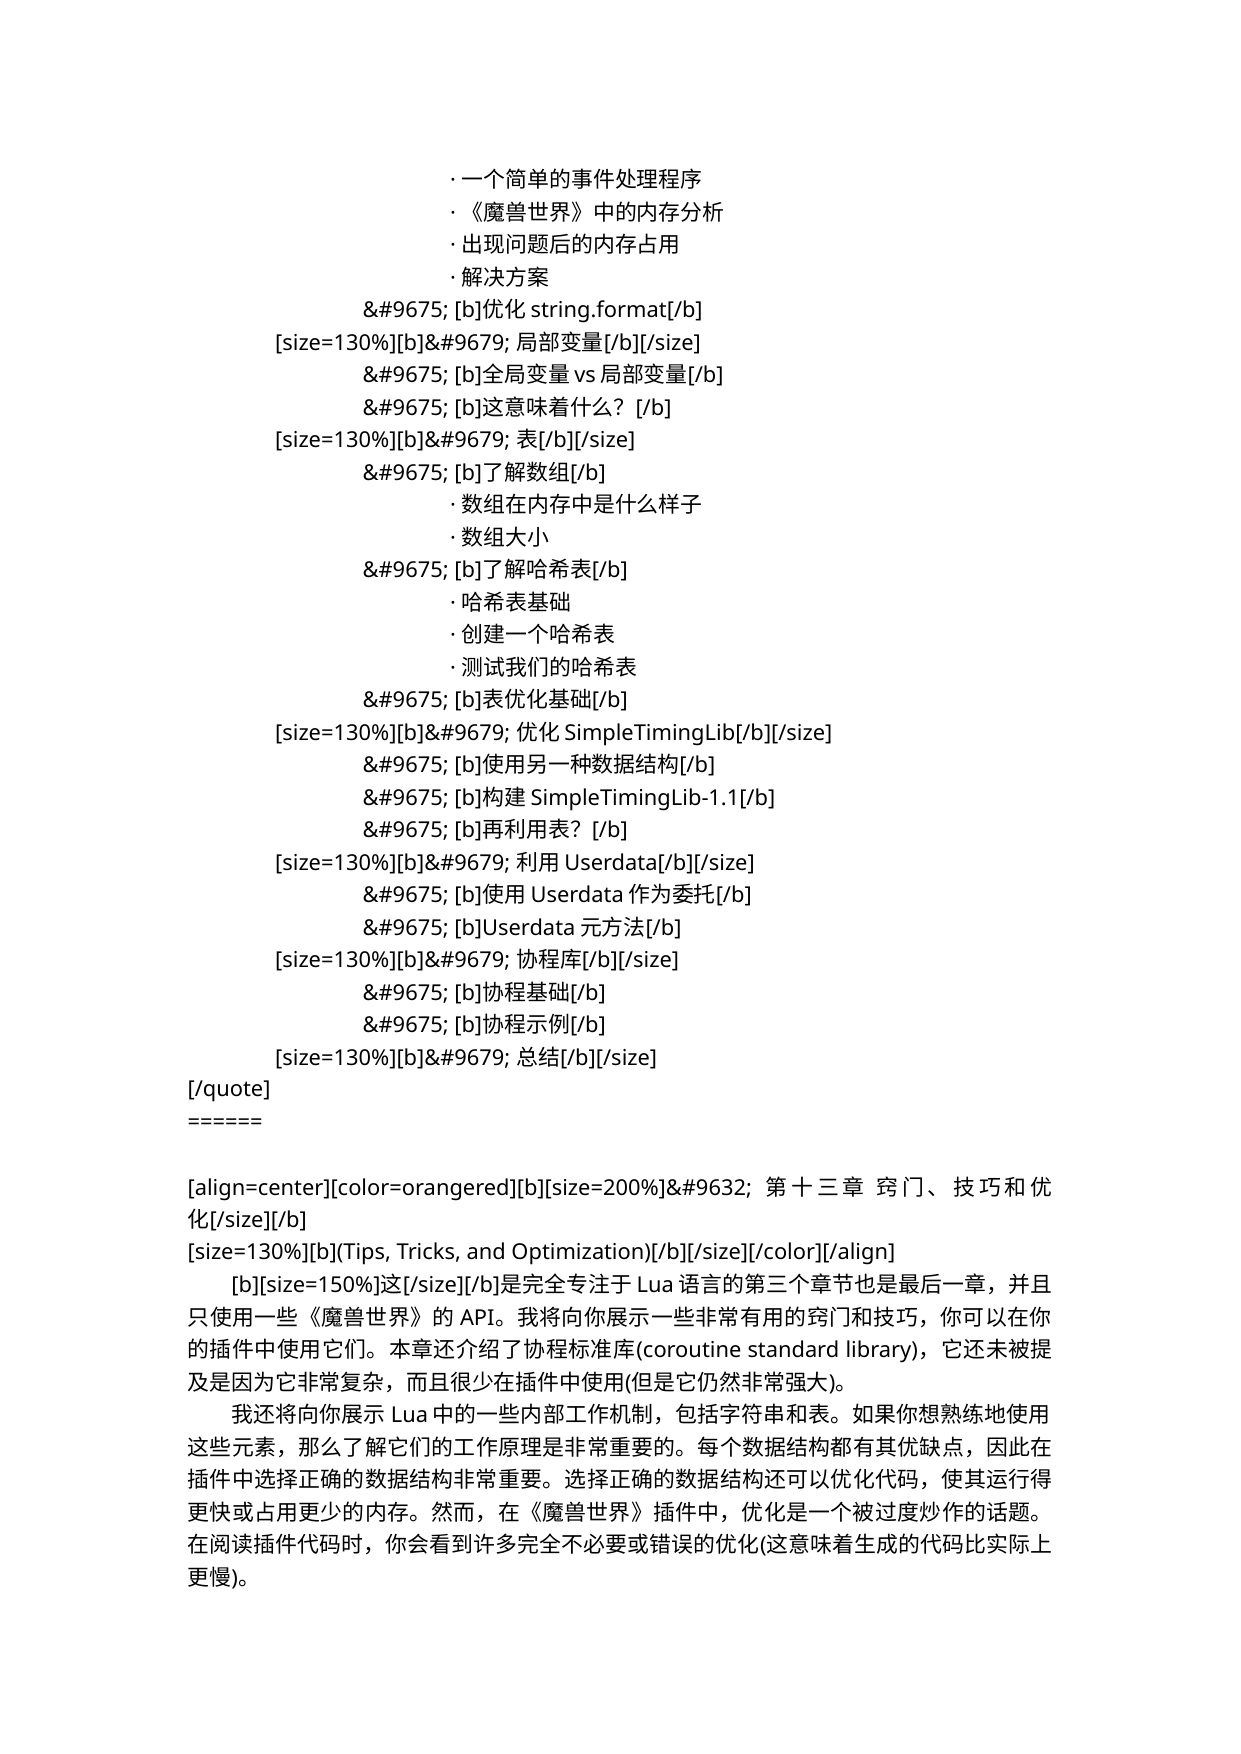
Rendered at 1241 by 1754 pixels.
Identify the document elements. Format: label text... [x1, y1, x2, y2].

text [size=130%][b](Tips, Tricks, and Optimization)[/b][/size][/color][/align] [187, 1234, 1053, 1267]
text &#9675; [b]全局变量vs局部变量[/b] [187, 357, 1053, 389]
text · 解决方案 [187, 259, 1053, 292]
text &#9675; [b]协程基础[/b] [187, 974, 1053, 1007]
text ====== [187, 1104, 1053, 1137]
text &#9675; [b]了解数组[/b] [187, 454, 1053, 487]
text [size=130%][b]&#9679; 总结[/b][/size] [187, 1039, 1053, 1072]
text · 哈希表基础 [187, 584, 1053, 617]
text &#9675; [b]使用另一种数据结构[/b] [187, 747, 1053, 779]
text · 测试我们的哈希表 [187, 649, 1053, 682]
text [b][size=150%]这[/size][/b]是完全专注于Lua语言的第三个章节也是最后一章，并且只使用一些《魔兽世界》的API。我将向你展示一些非常有用的窍门和技巧，你可以在你的插件中使用它们。本章还介绍了协程标准库(coroutine standard library)，它还未被提及是因为它非常复杂，而且很少在插件中使用(但是它仍然非常强大)。 [187, 1267, 1053, 1397]
text · 《魔兽世界》中的内存分析 [187, 194, 1053, 227]
text · 一个简单的事件处理程序 [187, 162, 1053, 194]
text [size=130%][b]&#9679; 协程库[/b][/size] [187, 942, 1053, 974]
text · 数组在内存中是什么样子 [187, 487, 1053, 519]
text [size=130%][b]&#9679; 优化SimpleTimingLib[/b][/size] [187, 714, 1053, 747]
text [size=130%][b]&#9679; 局部变量[/b][/size] [187, 324, 1053, 357]
text &#9675; [b]表优化基础[/b] [187, 682, 1053, 714]
text &#9675; [b]优化string.format[/b] [187, 292, 1053, 324]
text · 数组大小 [187, 519, 1053, 552]
text [/quote] [187, 1072, 1053, 1104]
text · 创建一个哈希表 [187, 617, 1053, 649]
text &#9675; [b]再利用表？[/b] [187, 812, 1053, 844]
text 我还将向你展示Lua中的一些内部工作机制，包括字符串和表。如果你想熟练地使用这些元素，那么了解它们的工作原理是非常重要的。每个数据结构都有其优缺点，因此在插件中选择正确的数据结构非常重要。选择正确的数据结构还可以优化代码，使其运行得更快或占用更少的内存。然而，在《魔兽世界》插件中，优化是一个被过度炒作的话题。在阅读插件代码时，你会看到许多完全不必要或错误的优化(这意味着生成的代码比实际上更慢)。 [187, 1397, 1053, 1592]
text &#9675; [b]构建SimpleTimingLib-1.1[/b] [187, 779, 1053, 812]
text &#9675; [b]Userdata元方法[/b] [187, 909, 1053, 942]
text &#9675; [b]这意味着什么？[/b] [187, 389, 1053, 422]
text [align=center][color=orangered][b][size=200%]&#9632; 第十三章 窍门、技巧和优化[/size][/b] [187, 1169, 1053, 1234]
text &#9675; [b]协程示例[/b] [187, 1007, 1053, 1039]
text &#9675; [b]使用Userdata作为委托[/b] [187, 877, 1053, 909]
text [size=130%][b]&#9679; 表[/b][/size] [187, 422, 1053, 454]
text [size=130%][b]&#9679; 利用Userdata[/b][/size] [187, 844, 1053, 877]
text · 出现问题后的内存占用 [187, 227, 1053, 259]
text &#9675; [b]了解哈希表[/b] [187, 552, 1053, 584]
